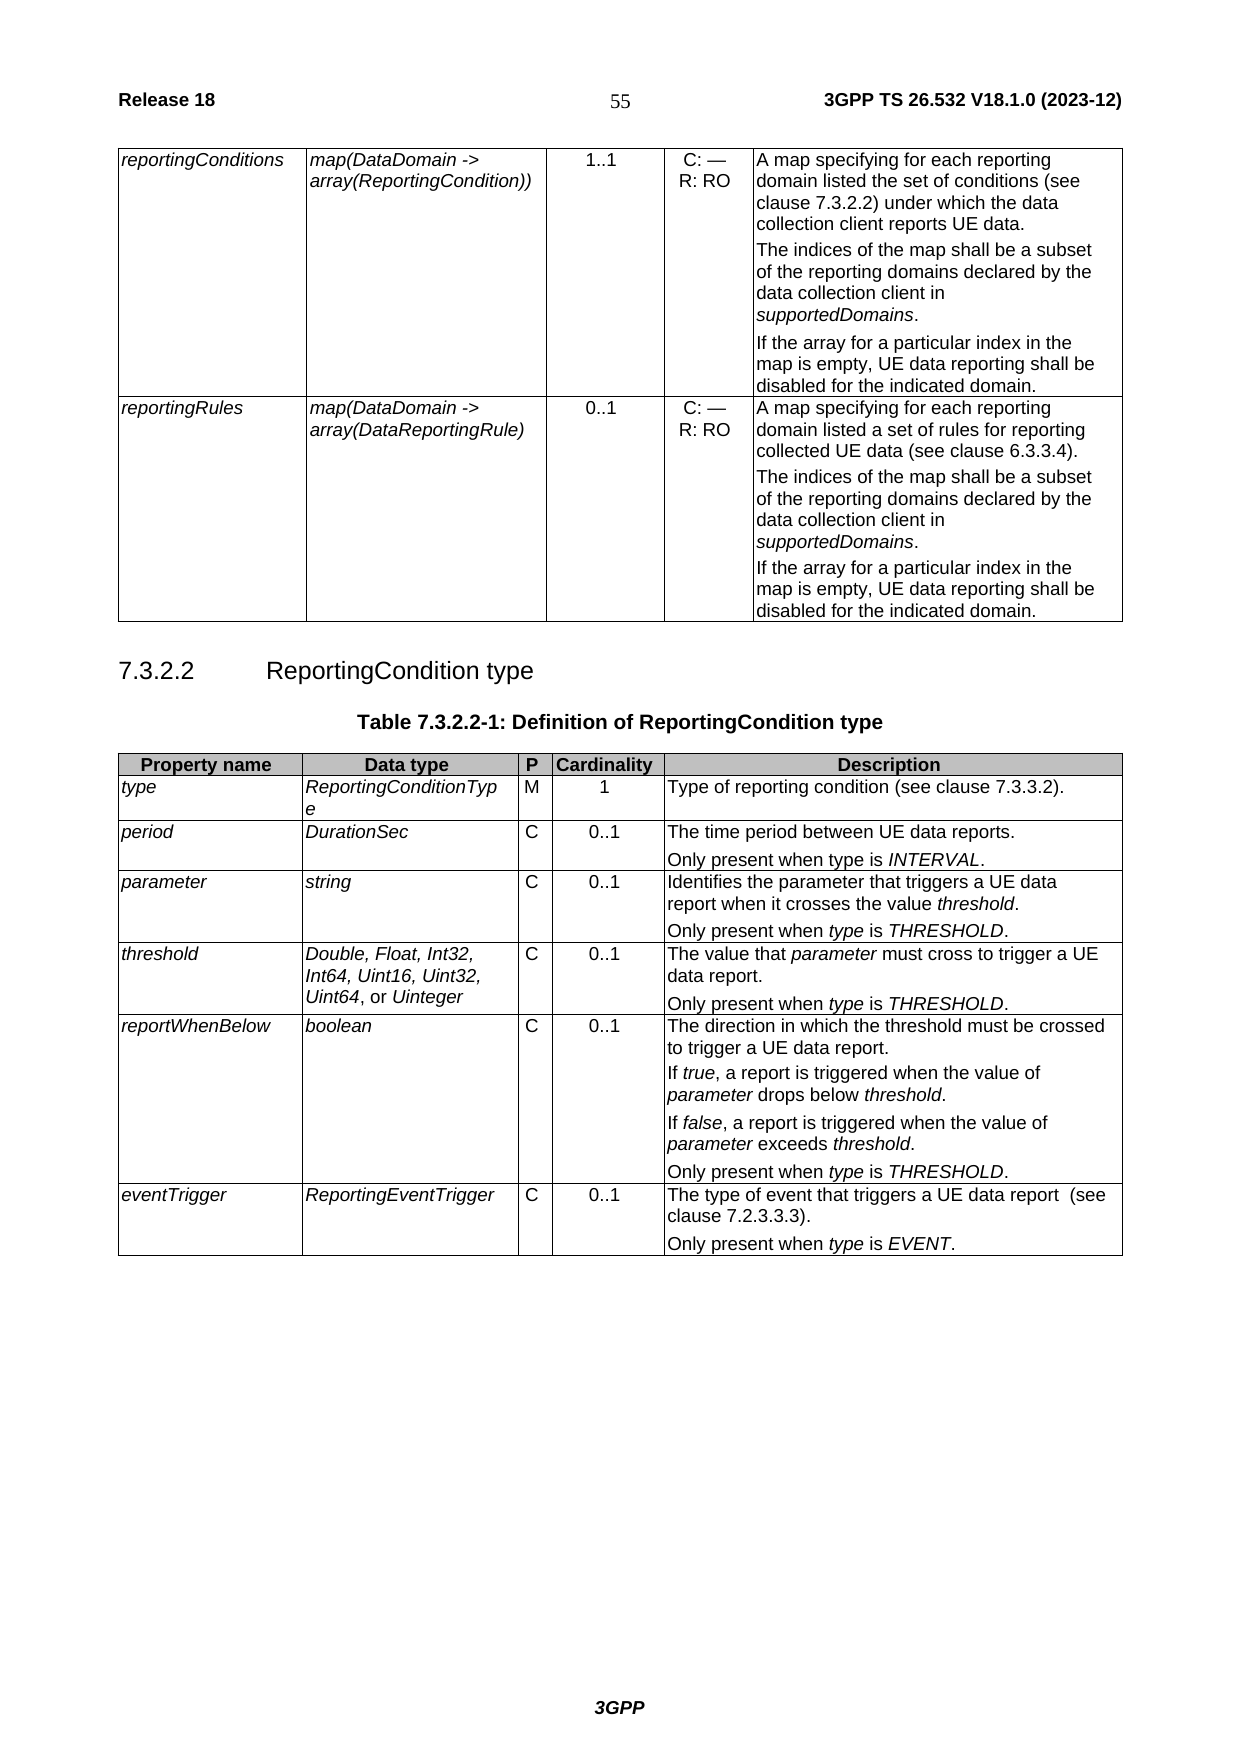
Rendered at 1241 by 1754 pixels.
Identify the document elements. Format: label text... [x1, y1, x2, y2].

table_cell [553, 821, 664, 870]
table_header Cardinality [553, 754, 664, 775]
table_cell reportingRules [119, 397, 306, 621]
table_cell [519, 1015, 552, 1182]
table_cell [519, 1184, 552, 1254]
table_header Description [665, 754, 1122, 775]
table_cell C [519, 821, 552, 870]
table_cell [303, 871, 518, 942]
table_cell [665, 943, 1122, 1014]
table_header P [519, 754, 552, 775]
table_cell C: — R: RO [665, 149, 753, 396]
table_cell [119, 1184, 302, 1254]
subtitle 7.3.2.2 ReportingCondition type [118, 656, 1122, 685]
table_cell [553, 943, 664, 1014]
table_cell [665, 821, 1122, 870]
table_cell reportingConditions [119, 149, 306, 396]
table_cell A map specifying for each reporting domain listed the set of conditions (see clause 7.3.2.2) under which the data collection client reports UE data. The indices of the map shall be a subset of the reporting domains declared by the data collection client in supportedDomains. If the array for a particular index in the map is empty, UE data reporting shall be disabled for the indicated domain. [754, 149, 1122, 396]
table_header Data type [303, 754, 518, 775]
table_cell C: — R: RO [665, 397, 753, 621]
table_cell DurationSec [303, 821, 518, 870]
table_cell 1 [553, 776, 664, 819]
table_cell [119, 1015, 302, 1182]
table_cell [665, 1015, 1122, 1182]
table_cell type [119, 776, 302, 819]
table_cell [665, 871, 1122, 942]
table_cell Type of reporting condition (see clause 7.3.3.2). [665, 776, 1122, 819]
table_cell 1..1 [547, 149, 664, 396]
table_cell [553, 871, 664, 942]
table_cell 0..1 [547, 397, 664, 621]
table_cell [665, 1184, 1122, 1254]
table_header Property name [119, 754, 302, 775]
table_cell A map specifying for each reporting domain listed a set of rules for reporting collected UE data (see clause 6.3.3.4). The indices of the map shall be a subset of the reporting domains declared by the data collection client in supportedDomains. If the array for a particular index in the map is empty, UE data reporting shall be disabled for the indicated domain. [754, 397, 1122, 621]
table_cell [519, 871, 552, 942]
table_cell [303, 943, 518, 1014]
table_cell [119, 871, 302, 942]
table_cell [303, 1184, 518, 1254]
table_cell map(DataDomain -> array(Reporting‌Condition)) [307, 149, 546, 396]
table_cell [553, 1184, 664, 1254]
table_cell ReportingConditionType [303, 776, 518, 819]
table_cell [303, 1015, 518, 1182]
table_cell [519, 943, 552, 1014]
text Table 7.3.2.2-1: Definition of ReportingCondition type [118, 710, 1122, 734]
table_cell period [119, 821, 302, 870]
table_cell map(DataDomain -> array(Data‌Reporting‌Rule) [307, 397, 546, 621]
table_cell M [519, 776, 552, 819]
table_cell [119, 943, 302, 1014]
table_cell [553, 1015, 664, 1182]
